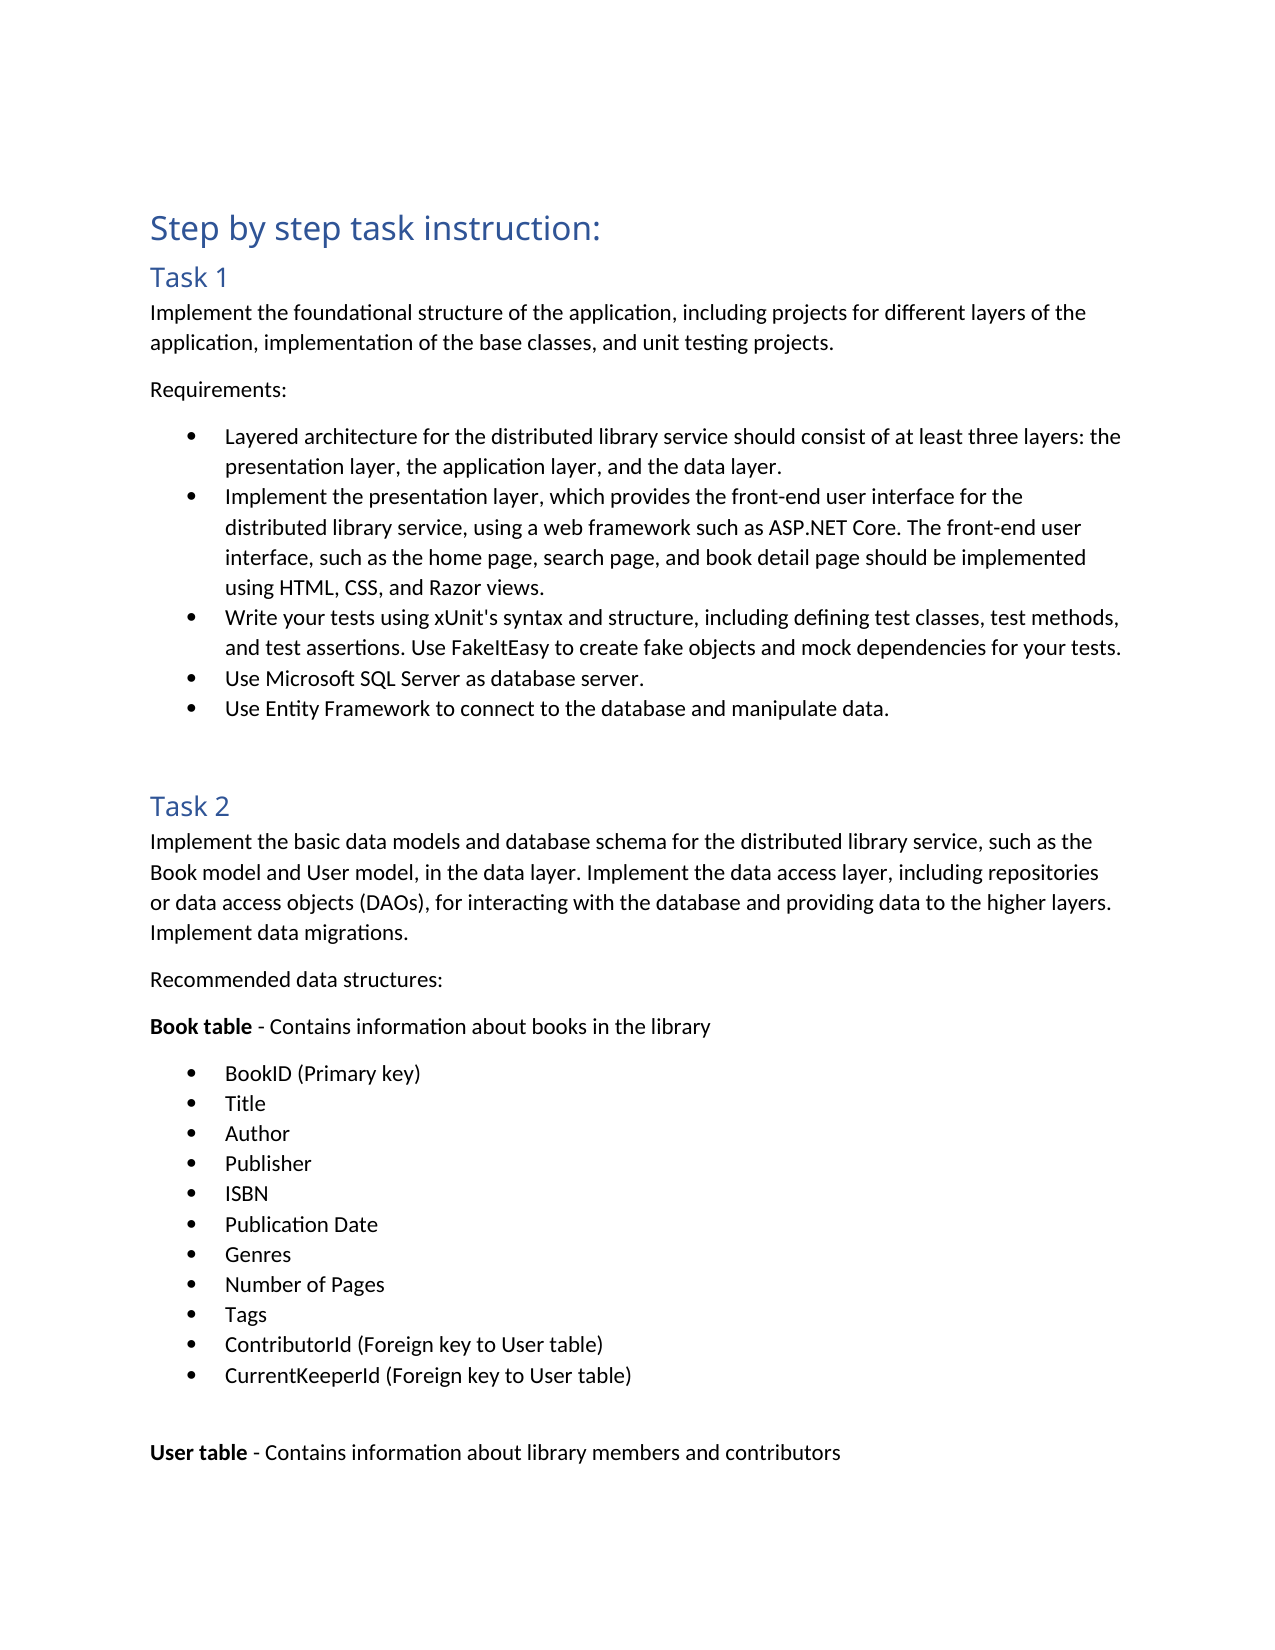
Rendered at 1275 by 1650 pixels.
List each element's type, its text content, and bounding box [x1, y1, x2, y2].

list Genres [187, 1240, 1125, 1268]
list Publication Date [187, 1210, 1125, 1238]
list Use Entity Framework to connect to the database and manipulate data. [187, 694, 1125, 722]
subtitle Task 1 [150, 258, 1125, 295]
text Recommended data structures: [150, 965, 1125, 993]
list Publisher [187, 1149, 1125, 1177]
text Book table - Contains information about books in the library [150, 1012, 1125, 1040]
list Author [187, 1119, 1125, 1147]
list Use Microsoft SQL Server as database server. [187, 664, 1125, 692]
text Implement the foundational structure of the application, including projects for different layers of the application, implementation of the base classes, and unit testing projects. [150, 298, 1125, 356]
text Requirements: [150, 375, 1125, 403]
list ContributorId (Foreign key to User table) [187, 1331, 1125, 1359]
list Title [187, 1089, 1125, 1117]
text Implement the basic data models and database schema for the distributed library service, such as the Book model and User model, in the data layer. Implement the data access layer, including repositories or data access objects (DAOs), for interacting with the database and providing data to the higher layers. Implement data migrations. [150, 827, 1125, 946]
list Write your tests using xUnit's syntax and structure, including defining test classes, test methods, and test assertions. Use FakeItEasy to create fake objects and mock dependencies for your tests. [187, 603, 1125, 662]
list ISBN [187, 1179, 1125, 1208]
list CurrentKeeperId (Foreign key to User table) [187, 1361, 1125, 1389]
list BookID (Primary key) [187, 1059, 1125, 1087]
list Implement the presentation layer, which provides the front-end user interface for the distributed library service, using a web framework such as ASP.NET Core. The front-end user interface, such as the home page, search page, and book detail page should be implemented using HTML, CSS, and Razor views. [187, 482, 1125, 601]
list Tags [187, 1300, 1125, 1328]
subtitle Step by step task instruction: [150, 205, 1125, 251]
list Layered architecture for the distributed library service should consist of at least three layers: the presentation layer, the application layer, and the data layer. [187, 422, 1125, 480]
list Number of Pages [187, 1270, 1125, 1298]
text User table - Contains information about library members and contributors [150, 1438, 1125, 1466]
subtitle Task 2 [150, 788, 1125, 824]
